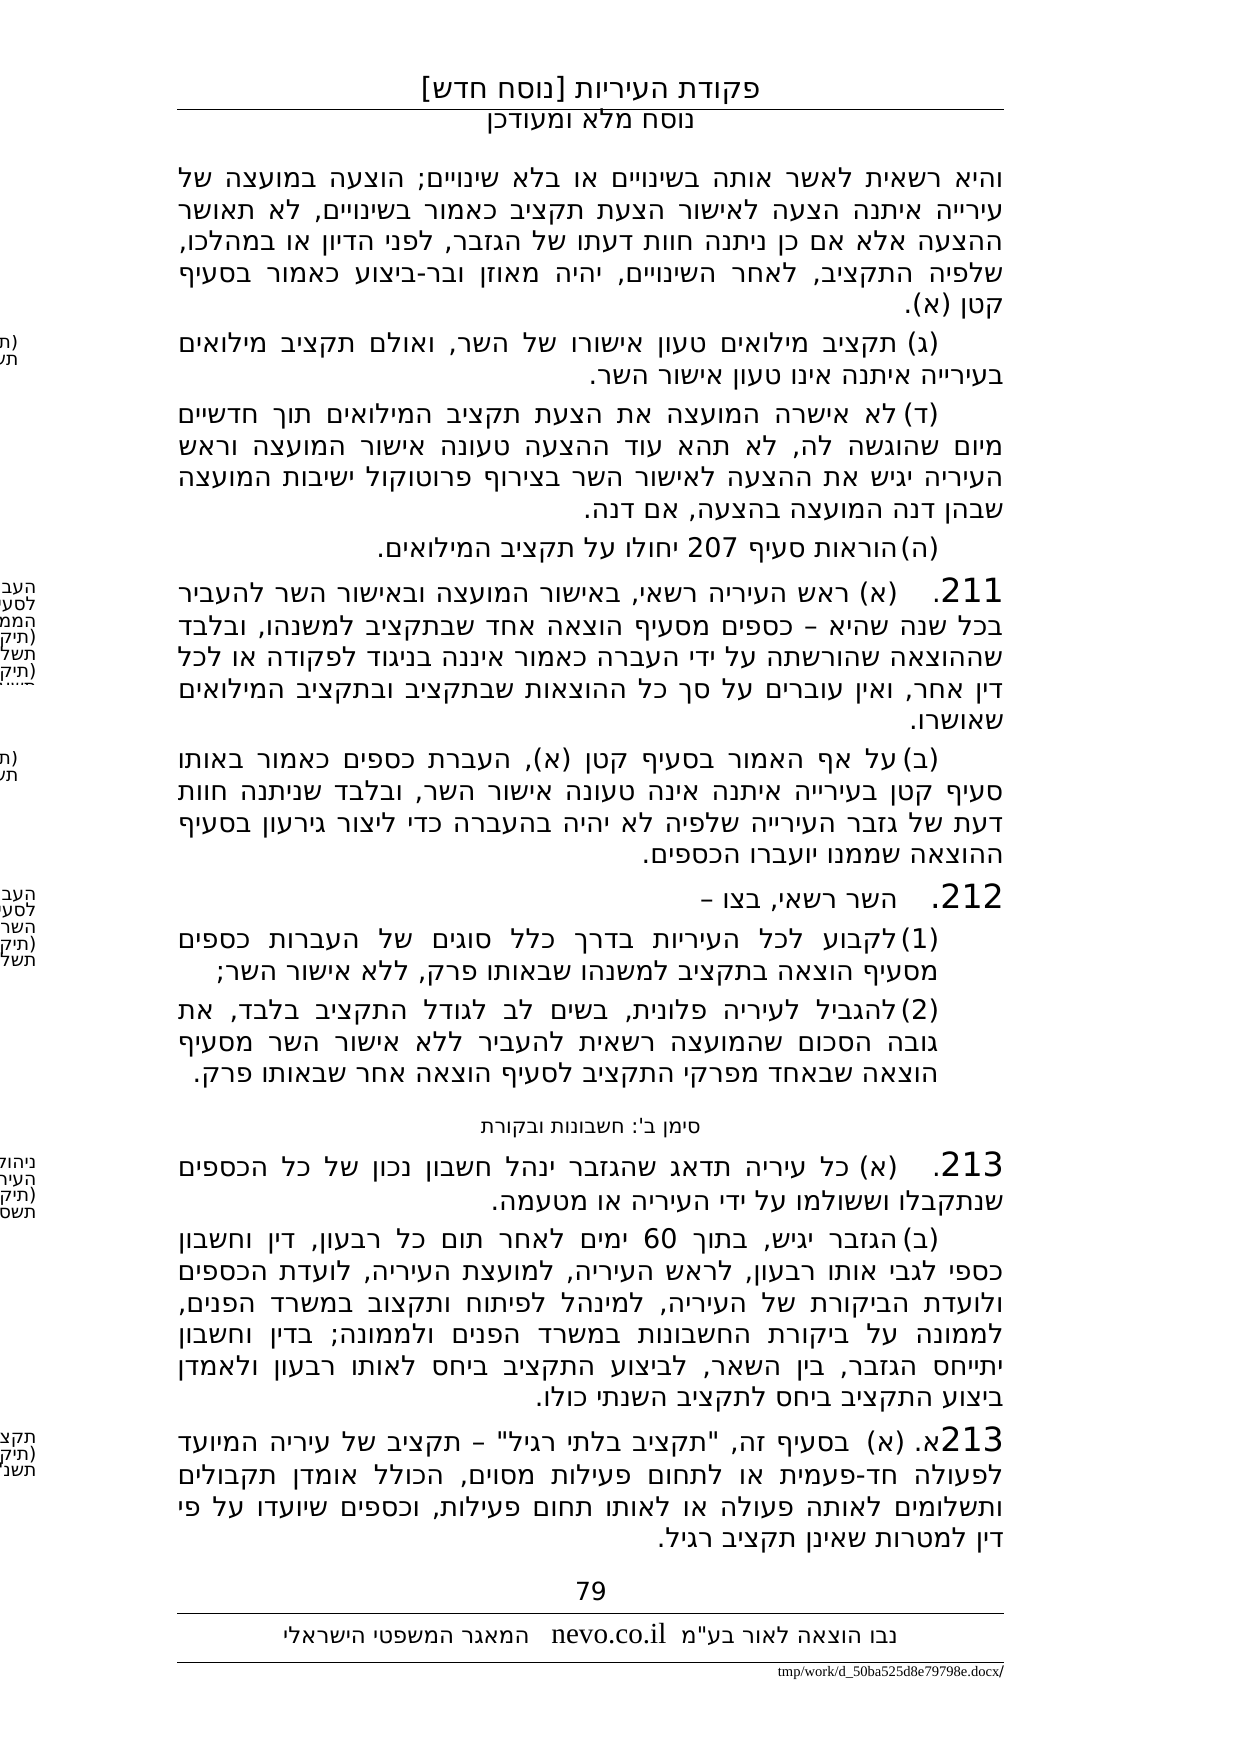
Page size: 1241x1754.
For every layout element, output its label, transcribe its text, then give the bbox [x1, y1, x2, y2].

text (ג) תקציב מילואים טעון אישורו של השר, ואולם תקציב מילואים בעירייה איתנה אינו טעון אישור השר. [177, 328, 1004, 391]
text (ה) הוראות סעיף 207 יחולו על תקציב המילואים. [177, 532, 1004, 564]
text (ד) לא אישרה המועצה את הצעת תקציב המילואים תוך חדשיים מיום שהוגשה לה, לא תהא עוד ההצעה טעונה אישור המועצה וראש העיריה יגיש את ההצעה לאישור השר בצירוף פרוטוקול ישיבות המועצה שבהן דנה המועצה בהצעה, אם דנה. [177, 398, 1004, 524]
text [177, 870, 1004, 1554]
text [177, 162, 1004, 320]
text (ב) על אף האמור בסעיף קטן (א), העברת כספים כאמור באותו סעיף קטן בעירייה איתנה אינה טעונה אישור השר, ובלבד שניתנה חוות דעת של גזבר העירייה שלפיה לא יהיה בהעברה כדי ליצור גירעון בסעיף ההוצאה שממנו יועברו הכספים. [177, 744, 1004, 870]
text 211. (א) ראש העיריה רשאי, באישור המועצה ובאישור השר להעביר בכל שנה שהיא – כספים מסעיף הוצאה אחד שבתקציב למשנהו, ובלבד שההוצאה שהורשתה על ידי העברה כאמור איננה בניגוד לפקודה או לכל דין אחר, ואין עוברים על סך כל ההוצאות שבתקציב ובתקציב המילואים שאושרו. [177, 571, 1004, 736]
